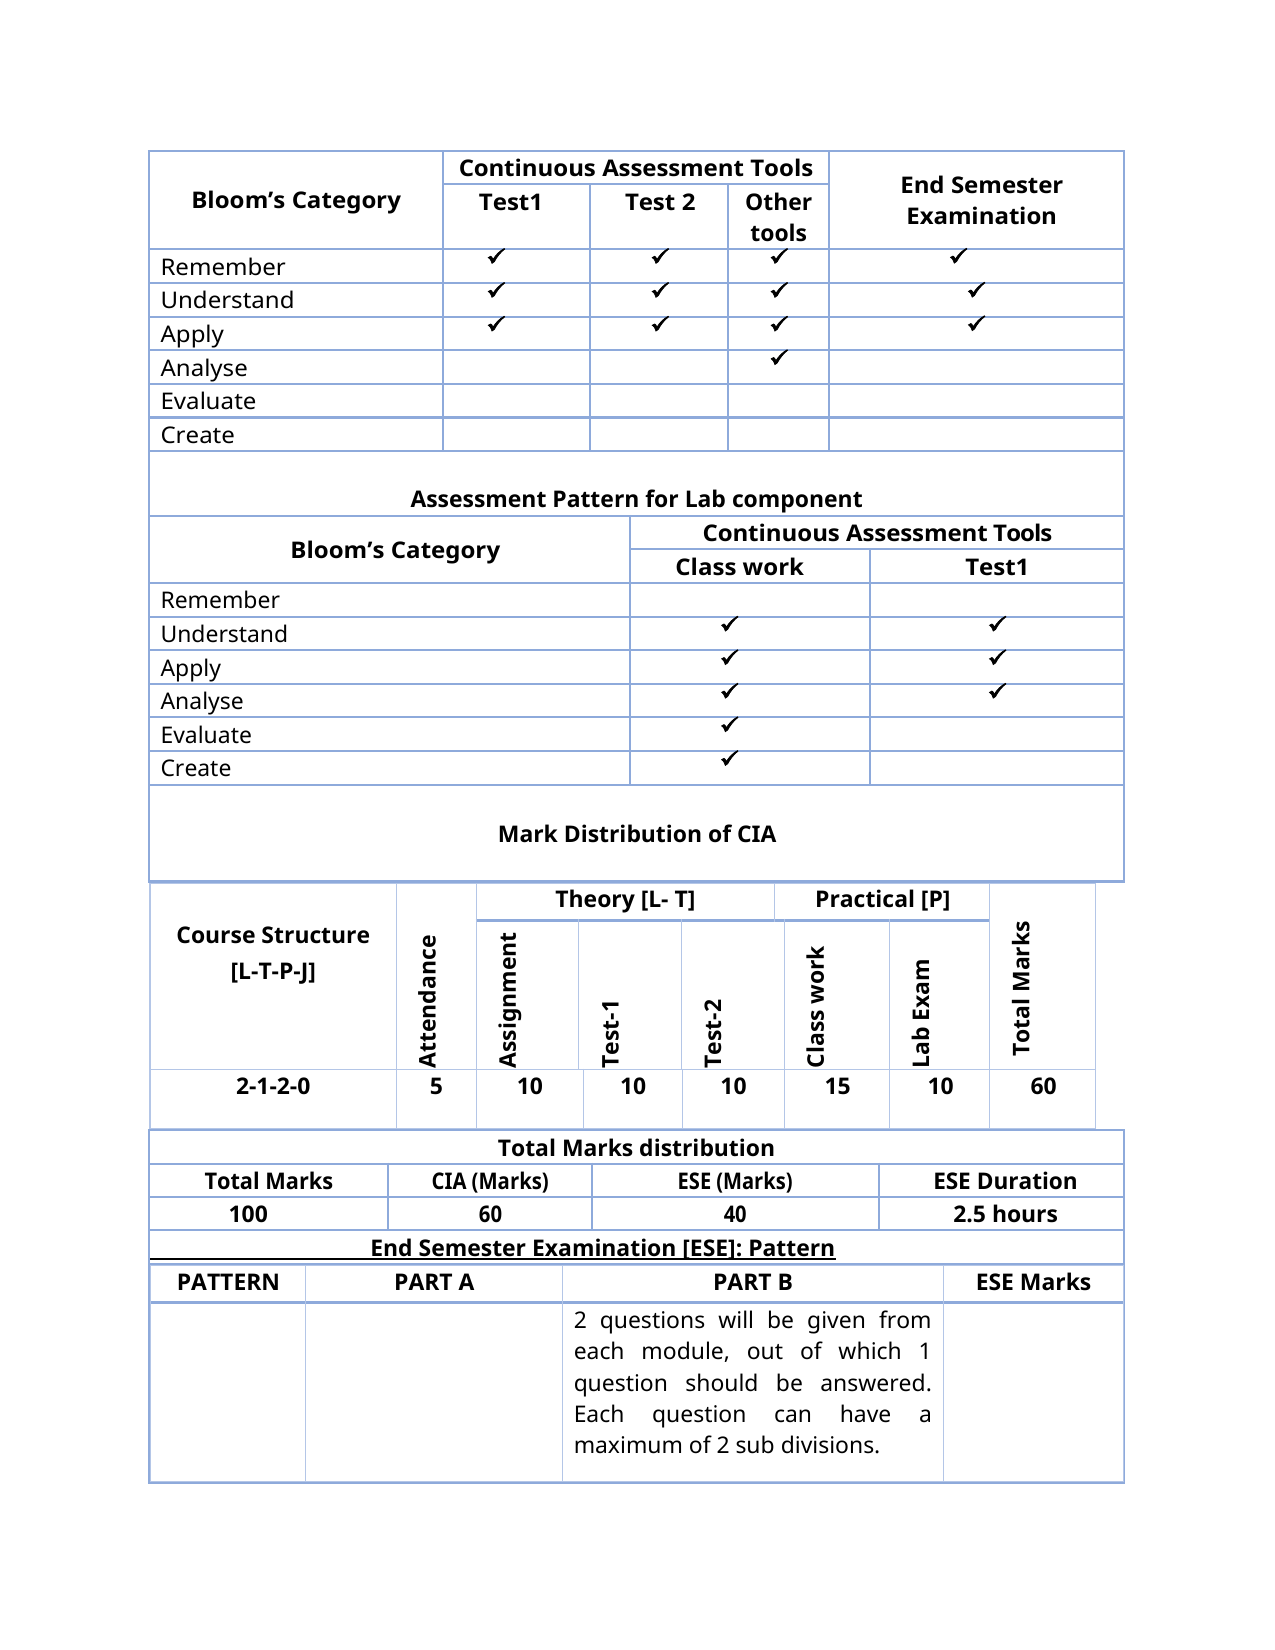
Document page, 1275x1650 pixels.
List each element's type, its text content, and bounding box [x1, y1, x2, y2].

table_cell [830, 250, 1123, 282]
table_cell [830, 318, 1123, 349]
table_cell Assignment [477, 922, 578, 1068]
table_cell [871, 584, 1123, 616]
table_cell Create [150, 752, 629, 783]
table_cell Test-2 [682, 922, 784, 1068]
table_cell [729, 250, 828, 282]
table_cell [591, 250, 727, 282]
table_cell 2.5 hours [880, 1198, 1123, 1229]
table_cell [444, 385, 589, 416]
table_cell [871, 685, 1123, 716]
table_cell 15 [785, 1070, 889, 1128]
table_cell [631, 618, 869, 649]
table_cell [591, 385, 727, 416]
table_cell 60 [990, 1070, 1095, 1128]
table_cell [729, 284, 828, 316]
table_header Total Marks [990, 884, 1095, 1068]
table_cell [871, 618, 1123, 649]
table_cell [444, 318, 589, 349]
table_cell [631, 718, 869, 750]
table_cell [591, 419, 727, 450]
table_cell 5 [397, 1070, 476, 1128]
table_cell [944, 1266, 1123, 1301]
table_cell 2-1-2-0 [151, 1070, 396, 1128]
table_cell [591, 351, 727, 383]
table_cell Test1 [444, 185, 589, 248]
table_cell Analyse [150, 685, 629, 716]
table_cell 40 [593, 1198, 878, 1229]
table_cell Class work [785, 922, 889, 1068]
table_cell Test-1 [579, 922, 681, 1068]
table_cell [944, 1304, 1123, 1481]
table_cell [306, 1304, 562, 1481]
table_cell Remember [150, 584, 629, 616]
table_cell [444, 250, 589, 282]
table_cell 10 [477, 1070, 583, 1128]
table_cell [830, 284, 1123, 316]
table_cell [729, 318, 828, 349]
table_cell End Semester Examination [830, 152, 1123, 248]
table_cell Bloom’s Category [150, 152, 442, 248]
table_cell [631, 651, 869, 683]
table_cell Evaluate [150, 385, 442, 416]
table_cell [830, 385, 1123, 416]
table_cell End Semester Examination [ESE]: Pattern [150, 1231, 1123, 1263]
table_cell Mark Distribution of CIA [150, 786, 1123, 880]
table_cell 10 [683, 1070, 784, 1128]
table_cell Create [150, 419, 442, 450]
table_cell Understand [150, 618, 629, 649]
table_cell Apply [150, 318, 442, 349]
table_cell [444, 351, 589, 383]
table_cell CIA (Marks) [389, 1165, 591, 1196]
table_cell [830, 351, 1123, 383]
table_cell 100 [150, 1198, 387, 1229]
table_header Course Structure [L-T-P-J] [151, 884, 396, 1068]
table_cell Understand [150, 284, 442, 316]
table_cell Class work [631, 550, 869, 582]
table_cell [729, 351, 828, 383]
table_cell [729, 419, 828, 450]
table_cell Remember [150, 250, 442, 282]
table_cell [306, 1266, 562, 1301]
table_header Practical [P] [775, 884, 989, 918]
table_cell Assessment Pattern for Lab component [150, 452, 1123, 515]
table_cell Test1 [871, 550, 1123, 582]
table_cell [444, 284, 589, 316]
table_cell [631, 752, 869, 783]
table_cell Other tools [729, 185, 828, 248]
table_cell [871, 752, 1123, 783]
table_cell [830, 419, 1123, 450]
table_cell Continuous Assessment Tools [631, 517, 1123, 548]
table_cell [631, 584, 869, 616]
table_cell [871, 651, 1123, 683]
table_cell ESE (Marks) [593, 1165, 878, 1196]
table_cell Bloom’s Category [150, 517, 629, 582]
table_cell [563, 1266, 943, 1301]
table_cell ESE Duration [880, 1165, 1123, 1196]
table_header Total Marks distribution [150, 1131, 1123, 1163]
table_header Theory [L- T] [477, 884, 774, 918]
table_cell Evaluate [150, 718, 629, 750]
table_cell [871, 718, 1123, 750]
table_cell [729, 385, 828, 416]
table_cell Apply [150, 651, 629, 683]
table_cell Lab Exam [890, 922, 989, 1068]
table_cell [591, 318, 727, 349]
table_cell 10 [890, 1070, 989, 1128]
table_cell [563, 1304, 943, 1481]
table_cell [444, 419, 589, 450]
table_cell Analyse [150, 351, 442, 383]
table_cell Total Marks [150, 1165, 387, 1196]
table_cell 60 [389, 1198, 591, 1229]
table_cell 10 [584, 1070, 682, 1128]
table_cell [151, 1304, 305, 1481]
table_cell Continuous Assessment Tools [444, 152, 828, 183]
table_cell [151, 1266, 305, 1301]
table_cell [591, 284, 727, 316]
table_header Attendance [397, 884, 476, 1068]
table_cell [631, 685, 869, 716]
table_cell Test 2 [591, 185, 727, 248]
